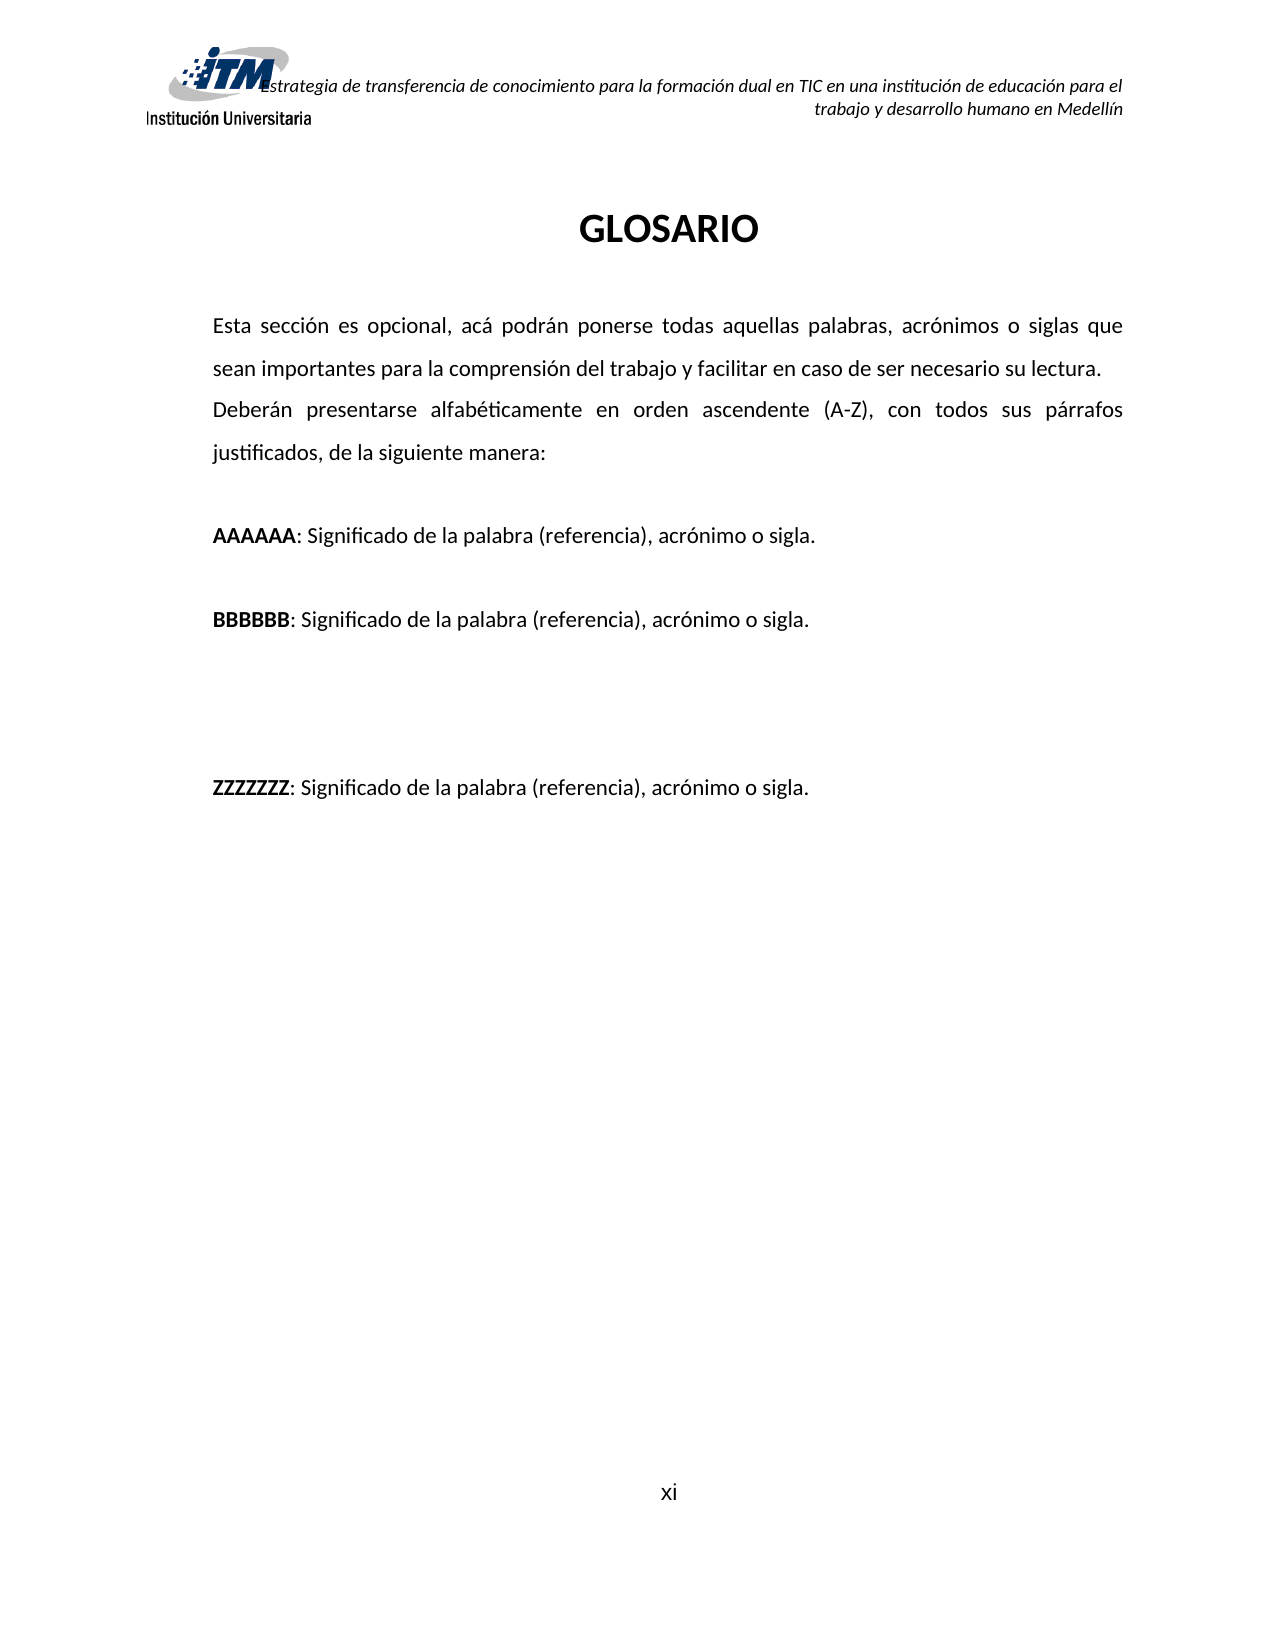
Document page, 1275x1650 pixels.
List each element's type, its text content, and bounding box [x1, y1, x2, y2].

list Esta sección es opcional, acá podrán ponerse todas aquellas palabras, acrónimos o siglas que sean importantes para la comprensión del trabajo y facilitar en caso de ser necesario su lectura. [213, 312, 1125, 382]
picture [147, 47, 312, 125]
list ZZZZZZZ: Significado de la palabra (referencia), acrónimo o sigla. [213, 773, 1125, 801]
subtitle GLOSARIO [213, 202, 1125, 253]
list AAAAAA: Significado de la palabra (referencia), acrónimo o sigla. [213, 522, 1125, 549]
list Deberán presentarse alfabéticamente en orden ascendente (A-Z), con todos sus párrafos justificados, de la siguiente manera: [213, 396, 1125, 466]
list BBBBBB: Significado de la palabra (referencia), acrónimo o sigla. [213, 606, 1125, 633]
